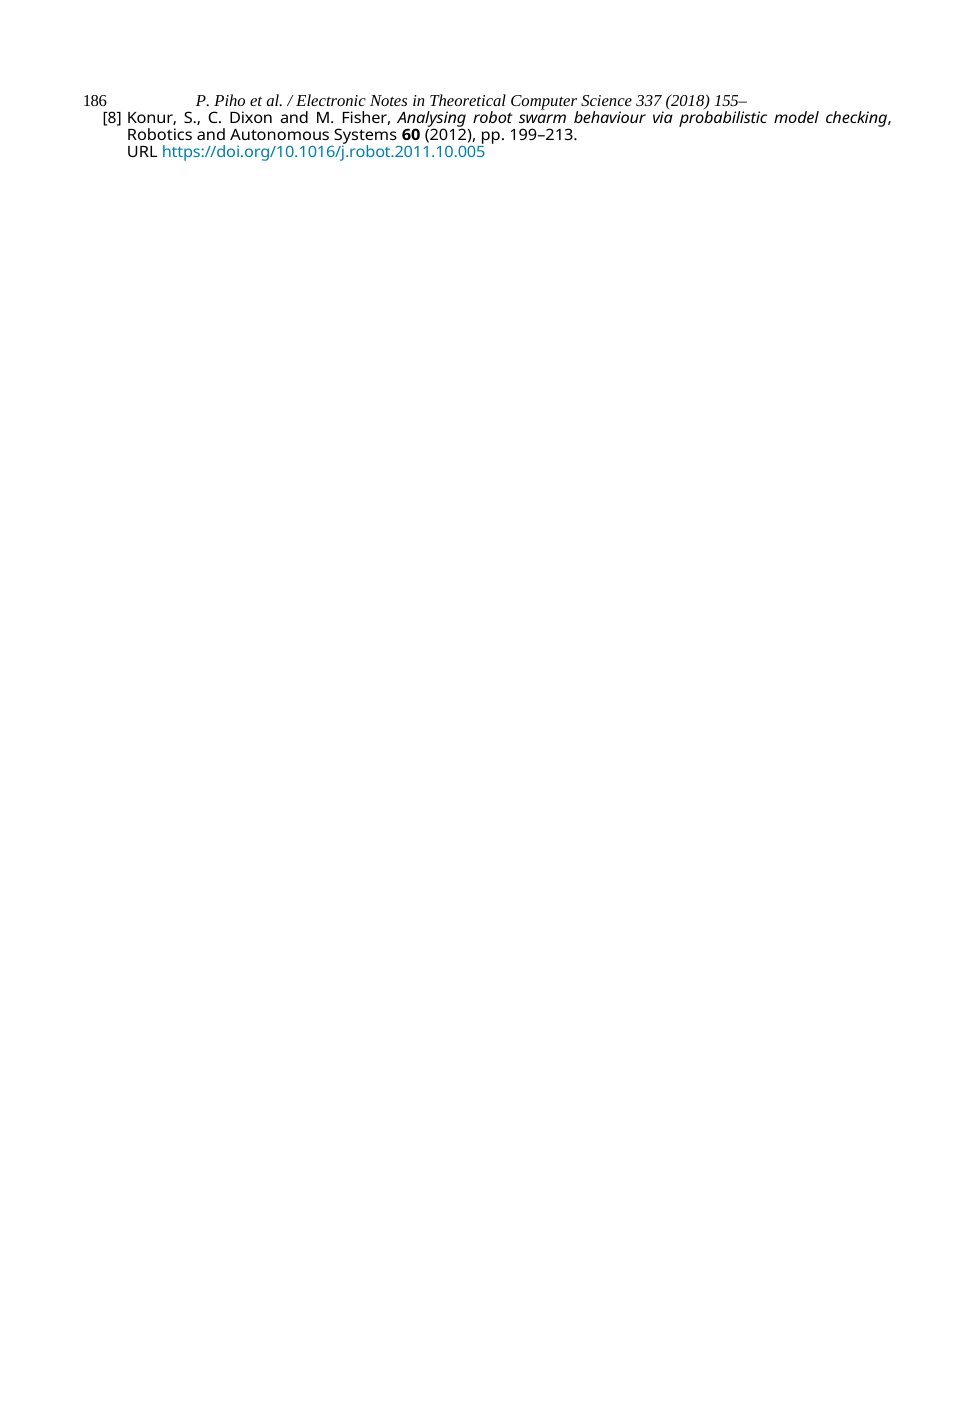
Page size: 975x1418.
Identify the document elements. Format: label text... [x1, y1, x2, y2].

text URL https://doi.org/10.1016/j.robot.2011.10.005 [127, 144, 904, 161]
picture [414, 147, 418, 157]
picture [277, 147, 281, 157]
picture [424, 146, 428, 157]
list Konur, S., C. Dixon and M. Fisher, Analysing robot swarm behaviour via probabilistic model checking, Robotics and Autonomous Systems 60 (2012), pp. 199–213. [102, 110, 893, 144]
picture [318, 147, 322, 157]
